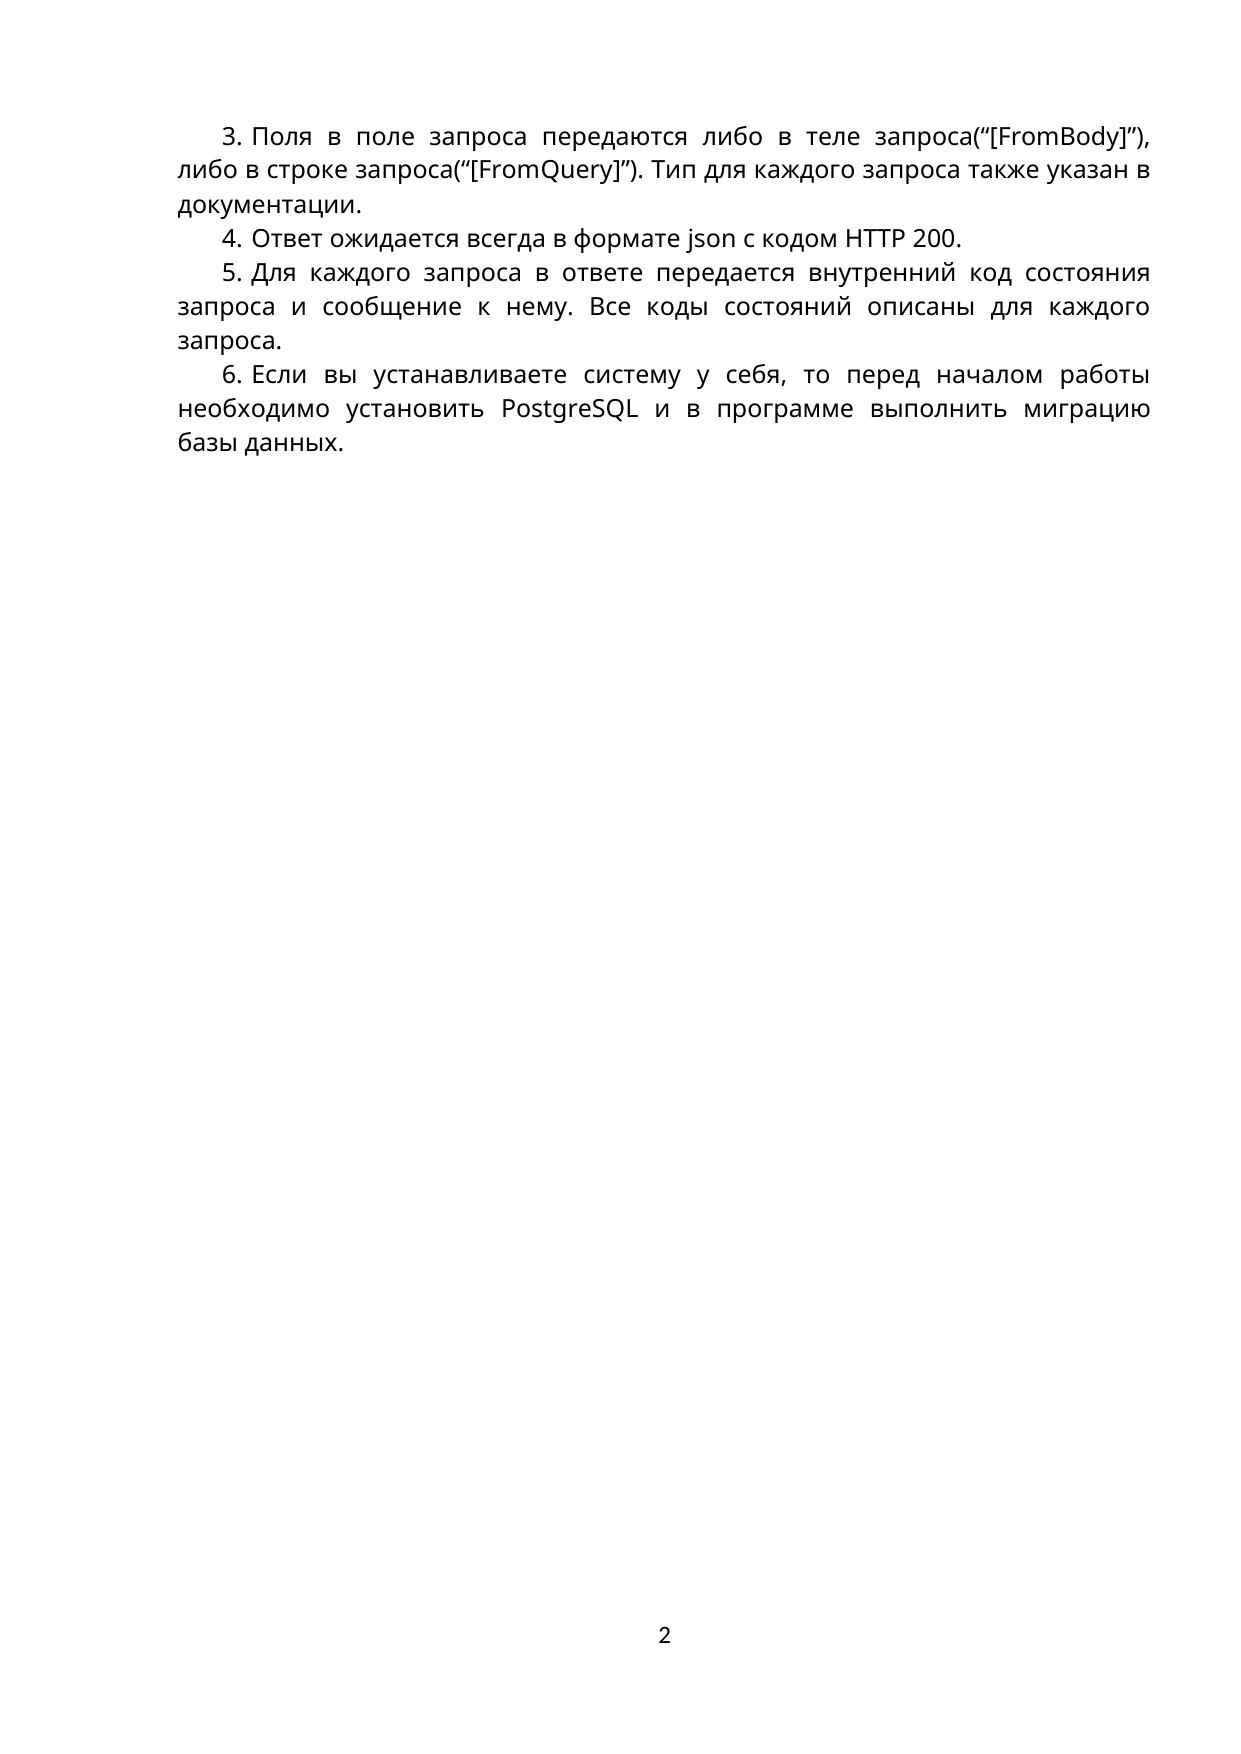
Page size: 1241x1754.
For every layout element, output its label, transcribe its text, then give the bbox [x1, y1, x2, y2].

list Если вы устанавливаете систему у себя, то перед началом работы необходимо установить PostgreSQL и в программе выполнить миграцию базы данных. [177, 357, 1152, 459]
list Ответ ожидается всегда в формате json с кодом HTTP 200. [177, 220, 1152, 254]
list Поля в поле запроса передаются либо в теле запроса(“[FromBody]”), либо в строке запроса(“[FromQuery]”). Тип для каждого запроса также указан в документации. [177, 118, 1152, 220]
list Для каждого запроса в ответе передается внутренний код состояния запроса и сообщение к нему. Все коды состояний описаны для каждого запроса. [177, 254, 1152, 357]
